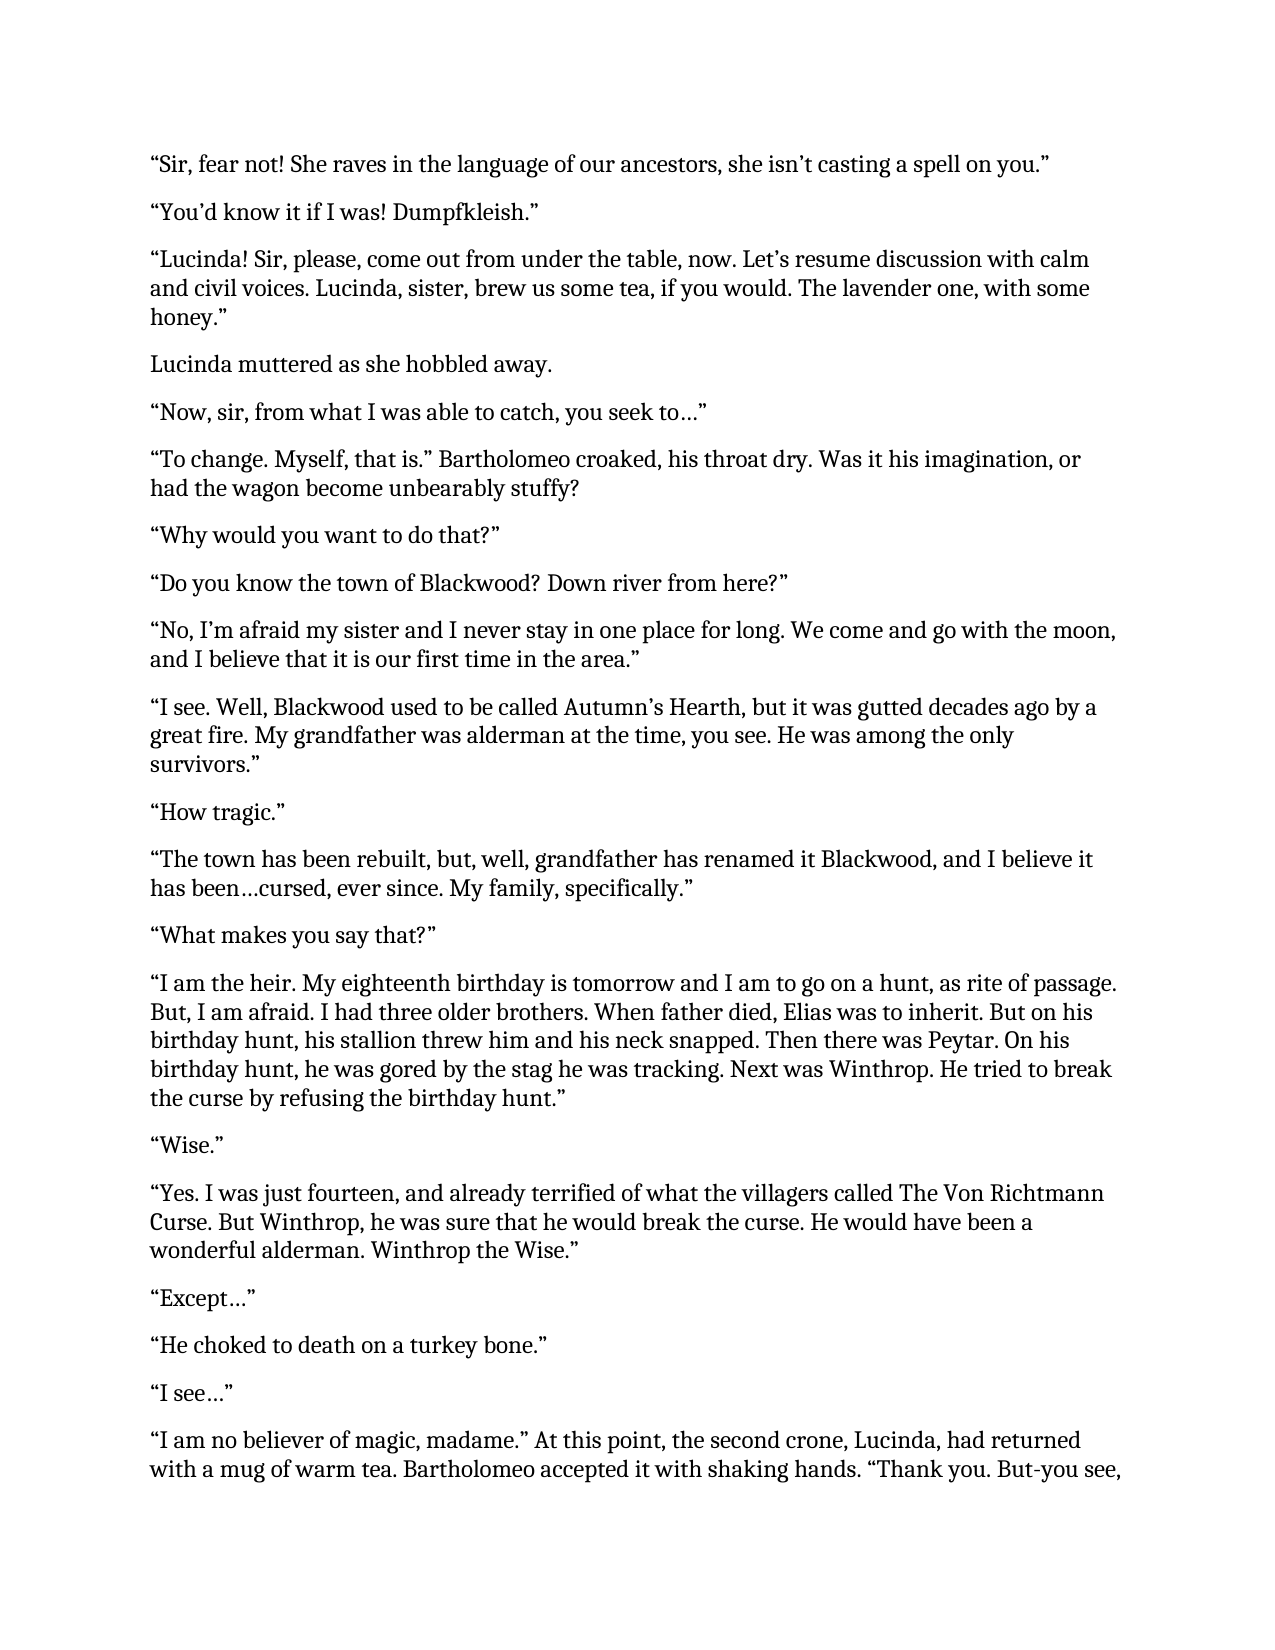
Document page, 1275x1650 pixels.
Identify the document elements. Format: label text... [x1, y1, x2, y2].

text “Wise.” [150, 1131, 1125, 1160]
text “I am the heir. My eighteenth birthday is tomorrow and I am to go on a hunt, as rite of passage. But, I am afraid. I had three older brothers. When father died, Elias was to inherit. But on his birthday hunt, his stallion threw him and his neck snapped. Then there was Peytar. On his birthday hunt, he was gored by the stag he was tracking. Next was Winthrop. He tried to break the curse by refusing the birthday hunt.” [150, 969, 1125, 1112]
text “How tragic.” [150, 797, 1125, 826]
text “I see. Well, Blackwood used to be called Autumn’s Hearth, but it was gutted decades ago by a great fire. My grandfather was alderman at the time, you see. He was among the only survivors.” [150, 692, 1125, 779]
text “You’d know it if I was! Dumpfkleish.” [150, 197, 1125, 226]
text “What makes you say that?” [150, 921, 1125, 950]
text Lucinda muttered as she hobbled away. [150, 350, 1125, 379]
text “Lucinda! Sir, please, come out from under the table, now. Let’s resume discussion with calm and civil voices. Lucinda, sister, brew us some tea, if you would. The lavender one, with some honey.” [150, 245, 1125, 331]
text “He choked to death on a turkey bone.” [150, 1331, 1125, 1360]
text “No, I’m afraid my sister and I never stay in one place for long. We come and go with the moon, and I believe that it is our first time in the area.” [150, 616, 1125, 674]
text “To change. Myself, that is.” Bartholomeo croaked, his throat dry. Was it his imagination, or had the wagon become unbearably stuffy? [150, 445, 1125, 502]
text “Do you know the town of Blackwood? Down river from here?” [150, 569, 1125, 597]
text “I see…” [150, 1379, 1125, 1407]
text “Now, sir, from what I was able to catch, you seek to…” [150, 397, 1125, 426]
text “Why would you want to do that?” [150, 521, 1125, 550]
text “The town has been rebuilt, but, well, grandfather has renamed it Blackwood, and I believe it has been…cursed, ever since. My family, specifically.” [150, 845, 1125, 902]
text “Except…” [150, 1284, 1125, 1312]
text “Yes. I was just fourteen, and already terrified of what the villagers called The Von Richtmann Curse. But Winthrop, he was sure that he would break the curse. He would have been a wonderful alderman. Winthrop the Wise.” [150, 1179, 1125, 1265]
text “Sir, fear not! She raves in the language of our ancestors, she isn’t casting a spell on you.” [150, 150, 1125, 179]
